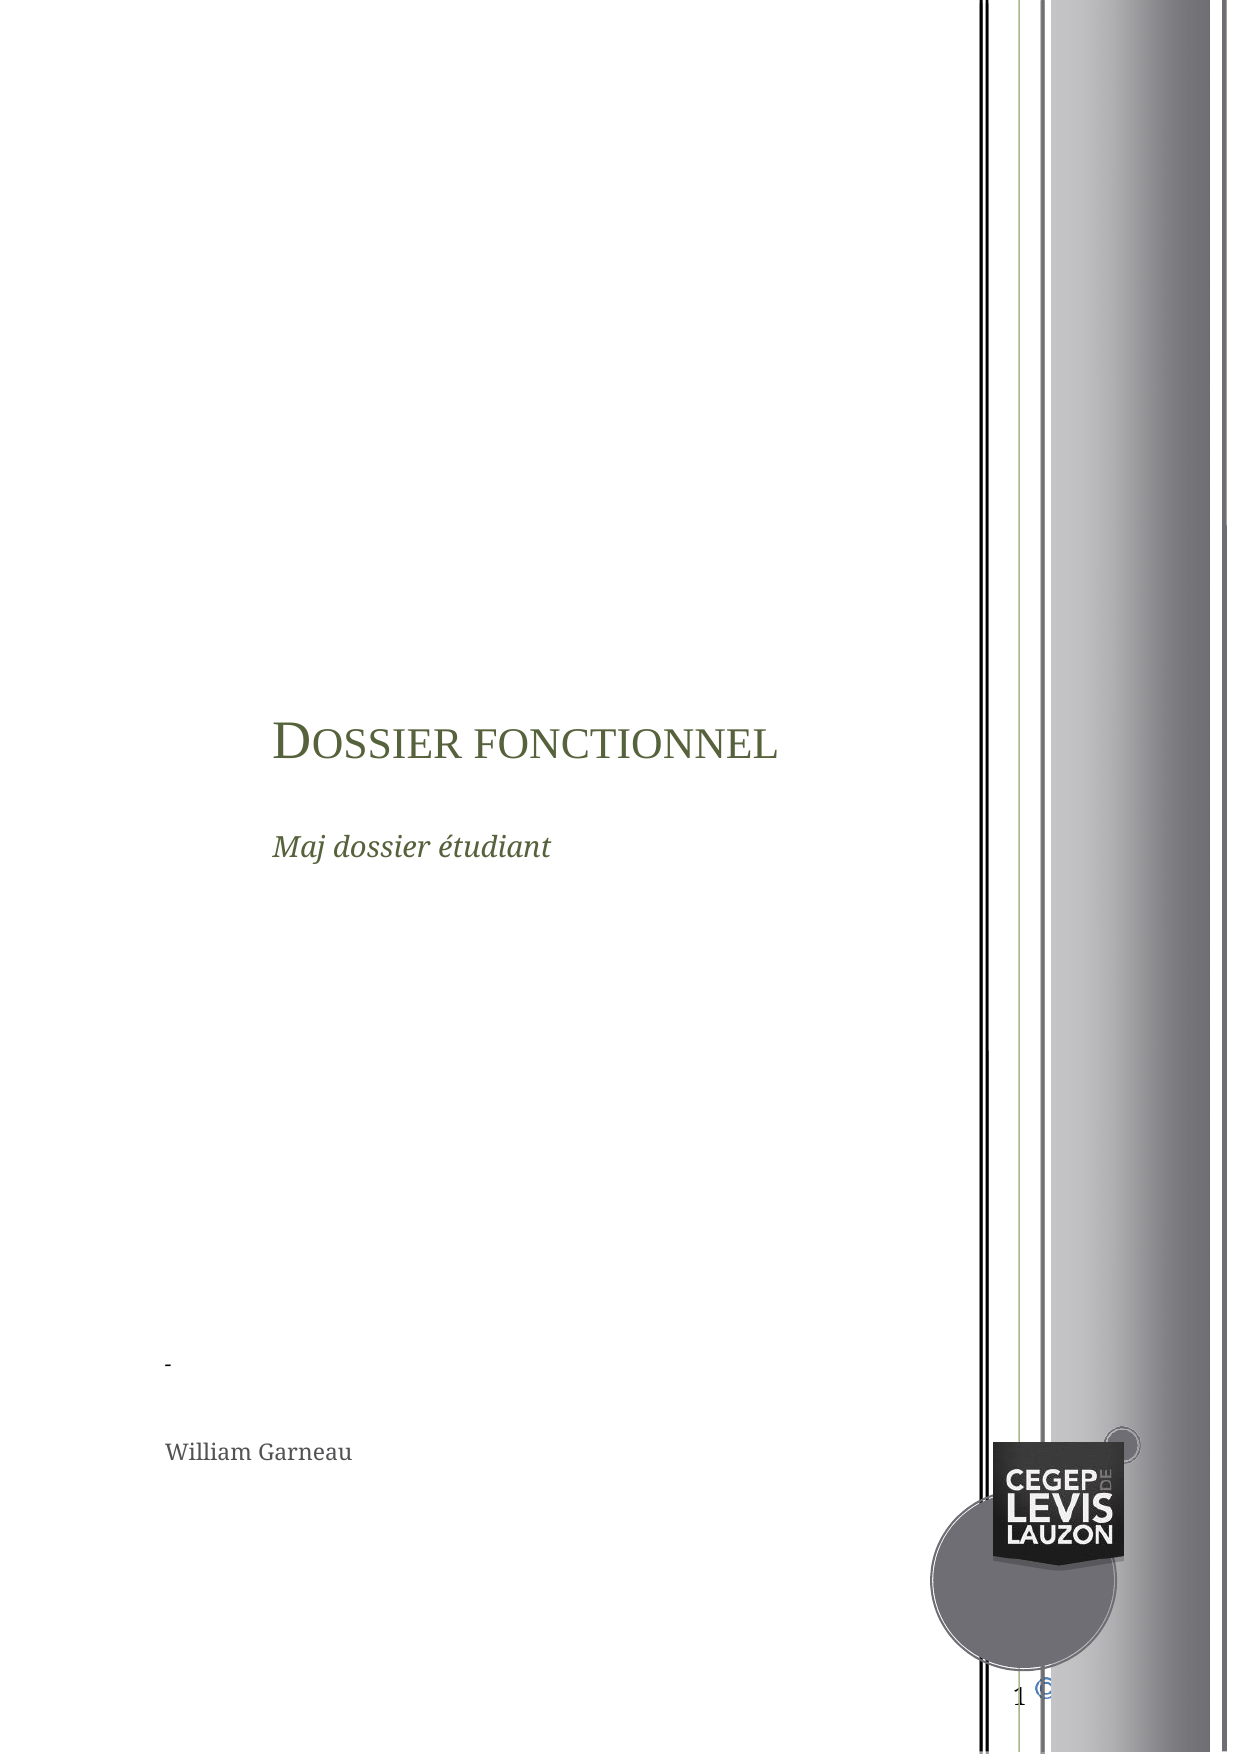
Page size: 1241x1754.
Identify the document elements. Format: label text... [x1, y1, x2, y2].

text William Garneau [164, 1436, 1069, 1467]
picture [979, 1663, 989, 1754]
picture [1035, 1670, 1045, 1754]
text DOSSIER FONCTIONNEL [272, 708, 1069, 771]
picture [993, 0, 1210, 1752]
text Maj dossier étudiant [272, 826, 1069, 866]
text - [164, 1349, 1069, 1378]
